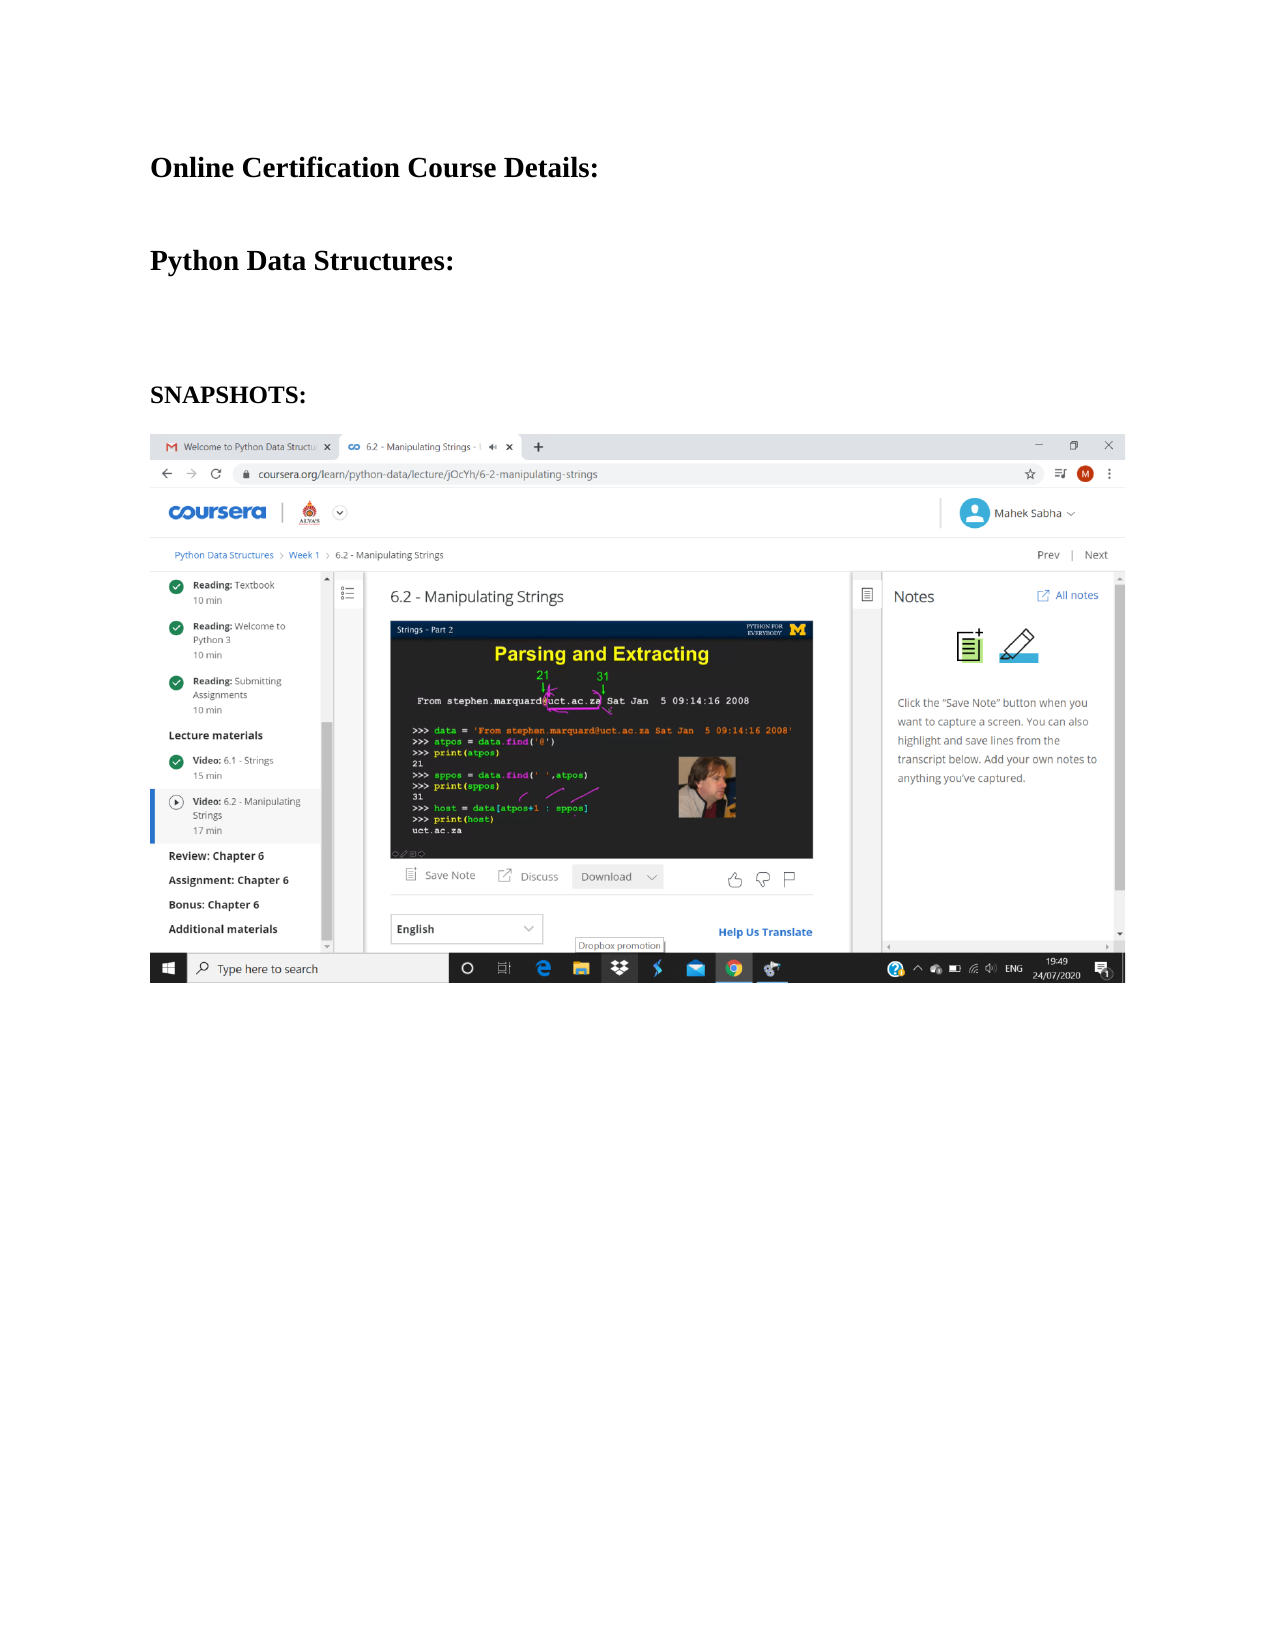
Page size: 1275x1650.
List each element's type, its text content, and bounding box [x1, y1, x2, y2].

picture [150, 434, 1125, 983]
text Online Certification Course Details: [150, 150, 1125, 183]
text Python Data Structures: [150, 243, 1125, 276]
subtitle SNAPSHOTS: [150, 381, 1125, 409]
